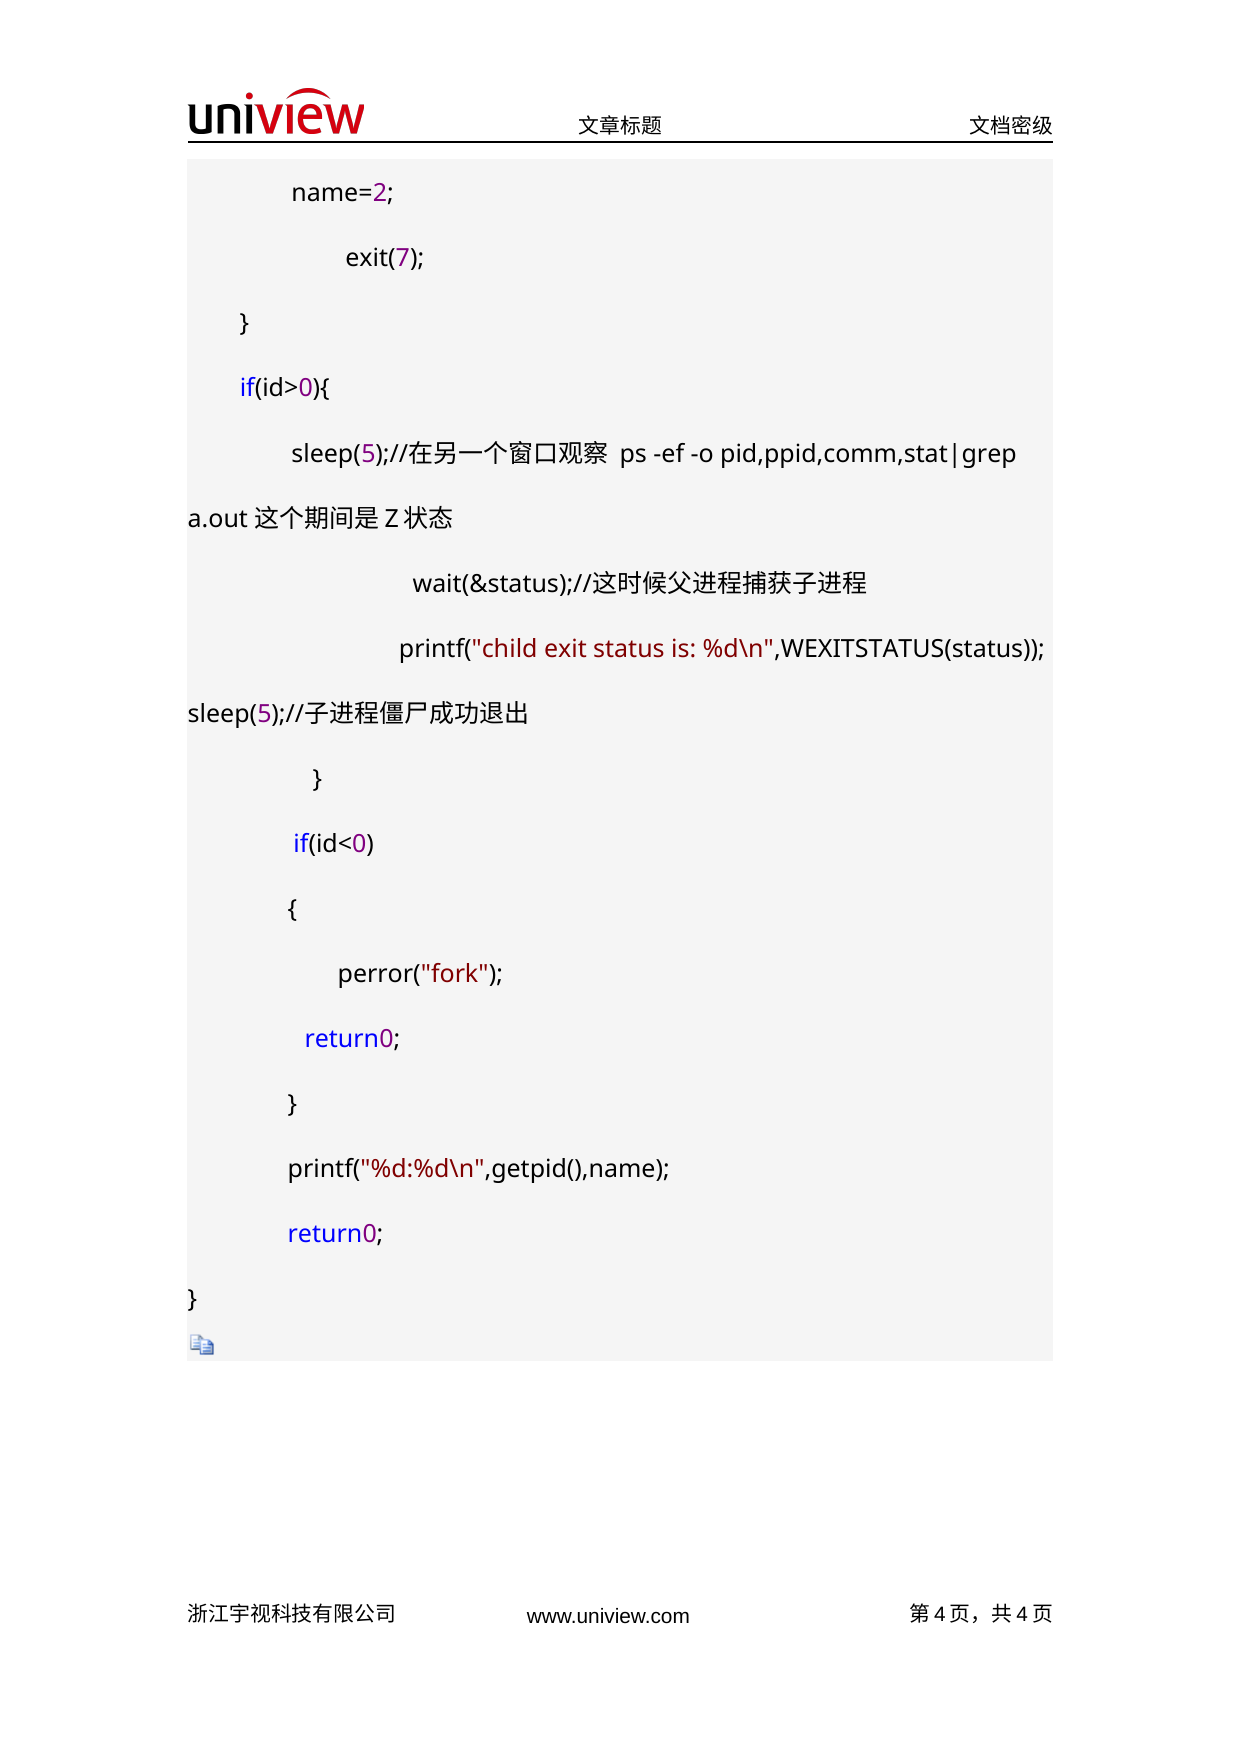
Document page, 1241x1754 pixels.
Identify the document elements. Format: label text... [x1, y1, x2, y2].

text name=2; [187, 159, 1053, 224]
text } [187, 289, 1053, 354]
text if(id>0){ [187, 354, 1053, 419]
picture [187, 1328, 219, 1360]
text exit(7); [187, 224, 1053, 289]
picture [187, 88, 364, 134]
text sleep(5);//在另一个窗口观察 ps -ef -o pid,ppid,comm,stat|grep a.out 这个期间是Z状态 wait(&status);//这时候父进程捕获子进程 printf("child exit status is: %d\n",WEXITSTATUS(status)); sleep(5);//子进程僵尸成功退出 } if(id<0) { perror("fork"); return0; } printf("%d:%d\n",getpid(),name); return0; } [187, 419, 1053, 1329]
